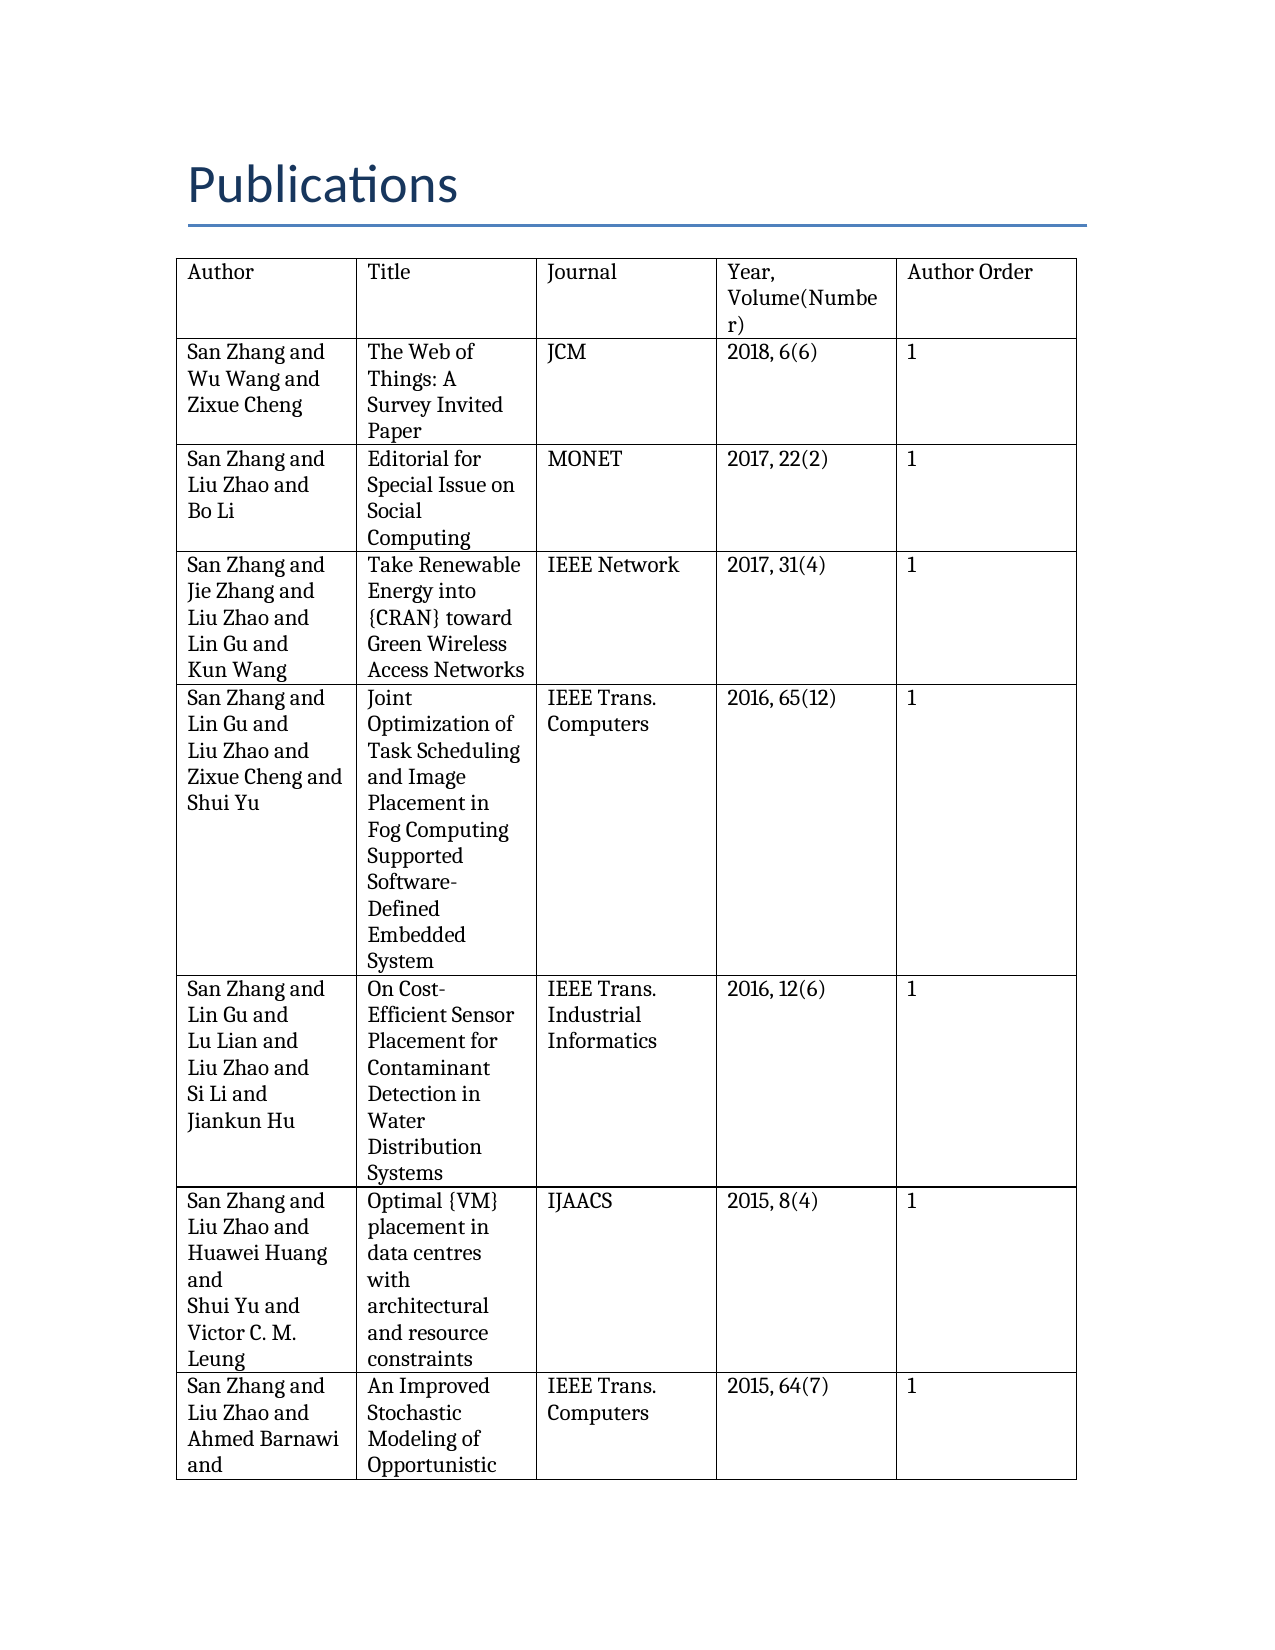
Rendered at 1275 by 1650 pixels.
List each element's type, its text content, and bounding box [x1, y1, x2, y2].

table_cell IJAACS [537, 1188, 716, 1372]
table_cell San Zhang and Liu Zhao and Huawei Huang and Shui Yu and Victor C. M. Leung [177, 1188, 356, 1372]
table_cell 1 [897, 339, 1076, 444]
table_cell 2015, 8(4) [717, 1188, 896, 1372]
table_header Author Order [897, 259, 1076, 338]
table_cell On Cost-Efficient Sensor Placement for Contaminant Detection in Water Distribution Systems [357, 976, 536, 1186]
table_cell JCM [537, 339, 716, 444]
table_header Journal [537, 259, 716, 338]
table_cell IEEE Network [537, 552, 716, 684]
table_cell 2015, 64(7) [717, 1373, 896, 1478]
table_cell San Zhang and Lin Gu and Liu Zhao and Zixue Cheng and Shui Yu [177, 685, 356, 974]
table_cell 2017, 22(2) [717, 445, 896, 551]
table_cell San Zhang and Liu Zhao and Bo Li [177, 445, 356, 551]
title Publications [187, 150, 1087, 227]
table_cell 1 [897, 552, 1076, 684]
table_header Year, Volume(Number) [717, 259, 896, 338]
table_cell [357, 1373, 536, 1478]
table_cell IEEE Trans. Computers [537, 685, 716, 974]
table_header Author [177, 259, 356, 338]
table_cell 2017, 31(4) [717, 552, 896, 684]
table_cell Take Renewable Energy into {CRAN} toward Green Wireless Access Networks [357, 552, 536, 684]
table_cell The Web of Things: A Survey Invited Paper [357, 339, 536, 444]
table_cell San Zhang and Wu Wang and Zixue Cheng [177, 339, 356, 444]
table_cell IEEE Trans. Industrial Informatics [537, 976, 716, 1186]
table_cell 2016, 65(12) [717, 685, 896, 974]
table_cell Editorial for Special Issue on Social Computing [357, 445, 536, 551]
table_cell 2018, 6(6) [717, 339, 896, 444]
table_cell 1 [897, 445, 1076, 551]
table_cell 1 [897, 685, 1076, 974]
table_header Title [357, 259, 536, 338]
table_cell Joint Optimization of Task Scheduling and Image Placement in Fog Computing Supported Software-Defined Embedded System [357, 685, 536, 974]
table_cell 1 [897, 1188, 1076, 1372]
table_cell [537, 1373, 716, 1478]
table_cell San Zhang and Lin Gu and Lu Lian and Liu Zhao and Si Li and Jiankun Hu [177, 976, 356, 1186]
table_cell 1 [897, 976, 1076, 1186]
table_cell MONET [537, 445, 716, 551]
table_cell 1 [897, 1373, 1076, 1478]
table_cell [177, 1373, 356, 1478]
table_cell San Zhang and Jie Zhang and Liu Zhao and Lin Gu and Kun Wang [177, 552, 356, 684]
table_cell 2016, 12(6) [717, 976, 896, 1186]
table_cell Optimal {VM} placement in data centres with architectural and resource constraints [357, 1188, 536, 1372]
